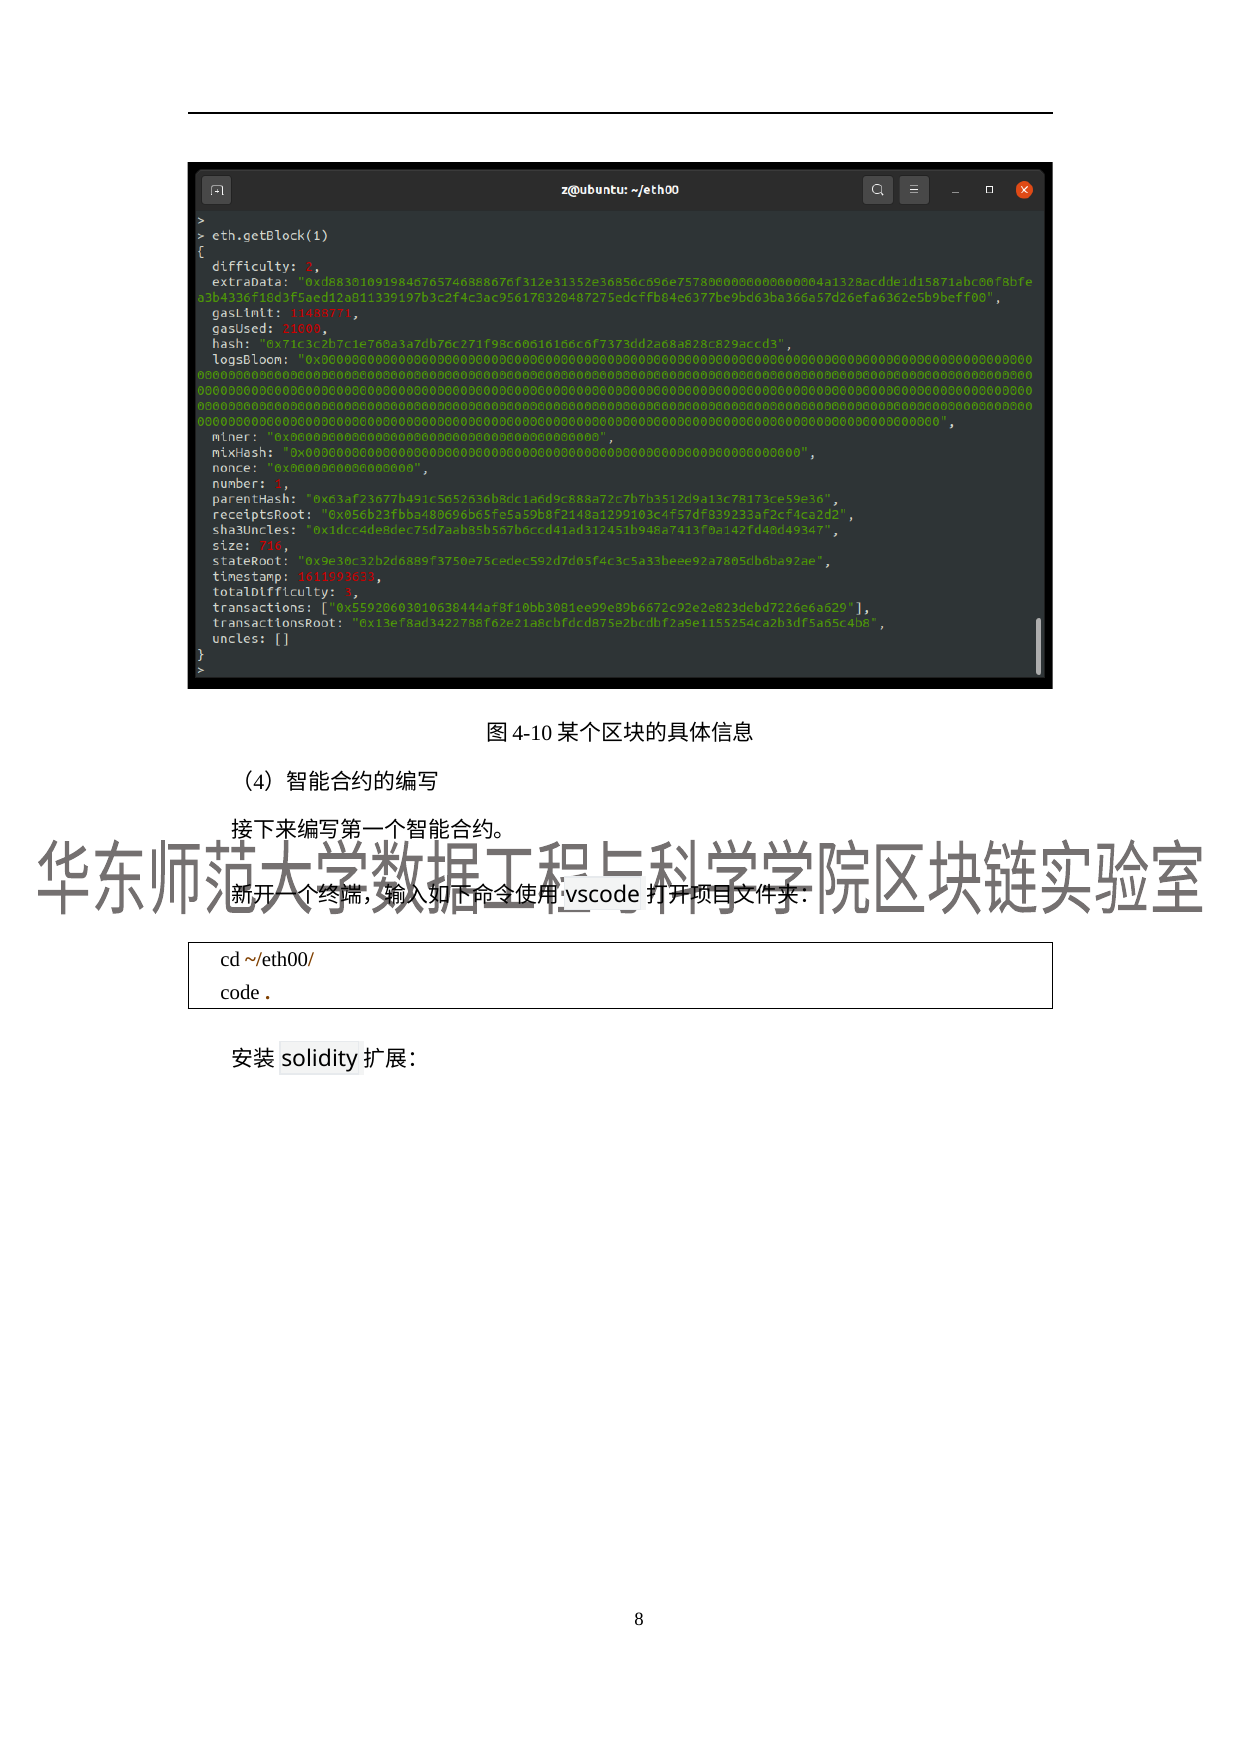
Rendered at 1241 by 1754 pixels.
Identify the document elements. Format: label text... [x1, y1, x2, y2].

text 新开一个终端，输入如下命令使用vscode打开项目文件夹： [187, 861, 1053, 926]
text 图4-10 某个区块的具体信息 [187, 689, 1053, 747]
picture [187, 162, 1053, 689]
text 安装solidity扩展： [187, 1025, 1053, 1090]
text 接下来编写第一个智能合约。 [187, 812, 1053, 844]
text （4）智能合约的编写 [187, 763, 1053, 796]
